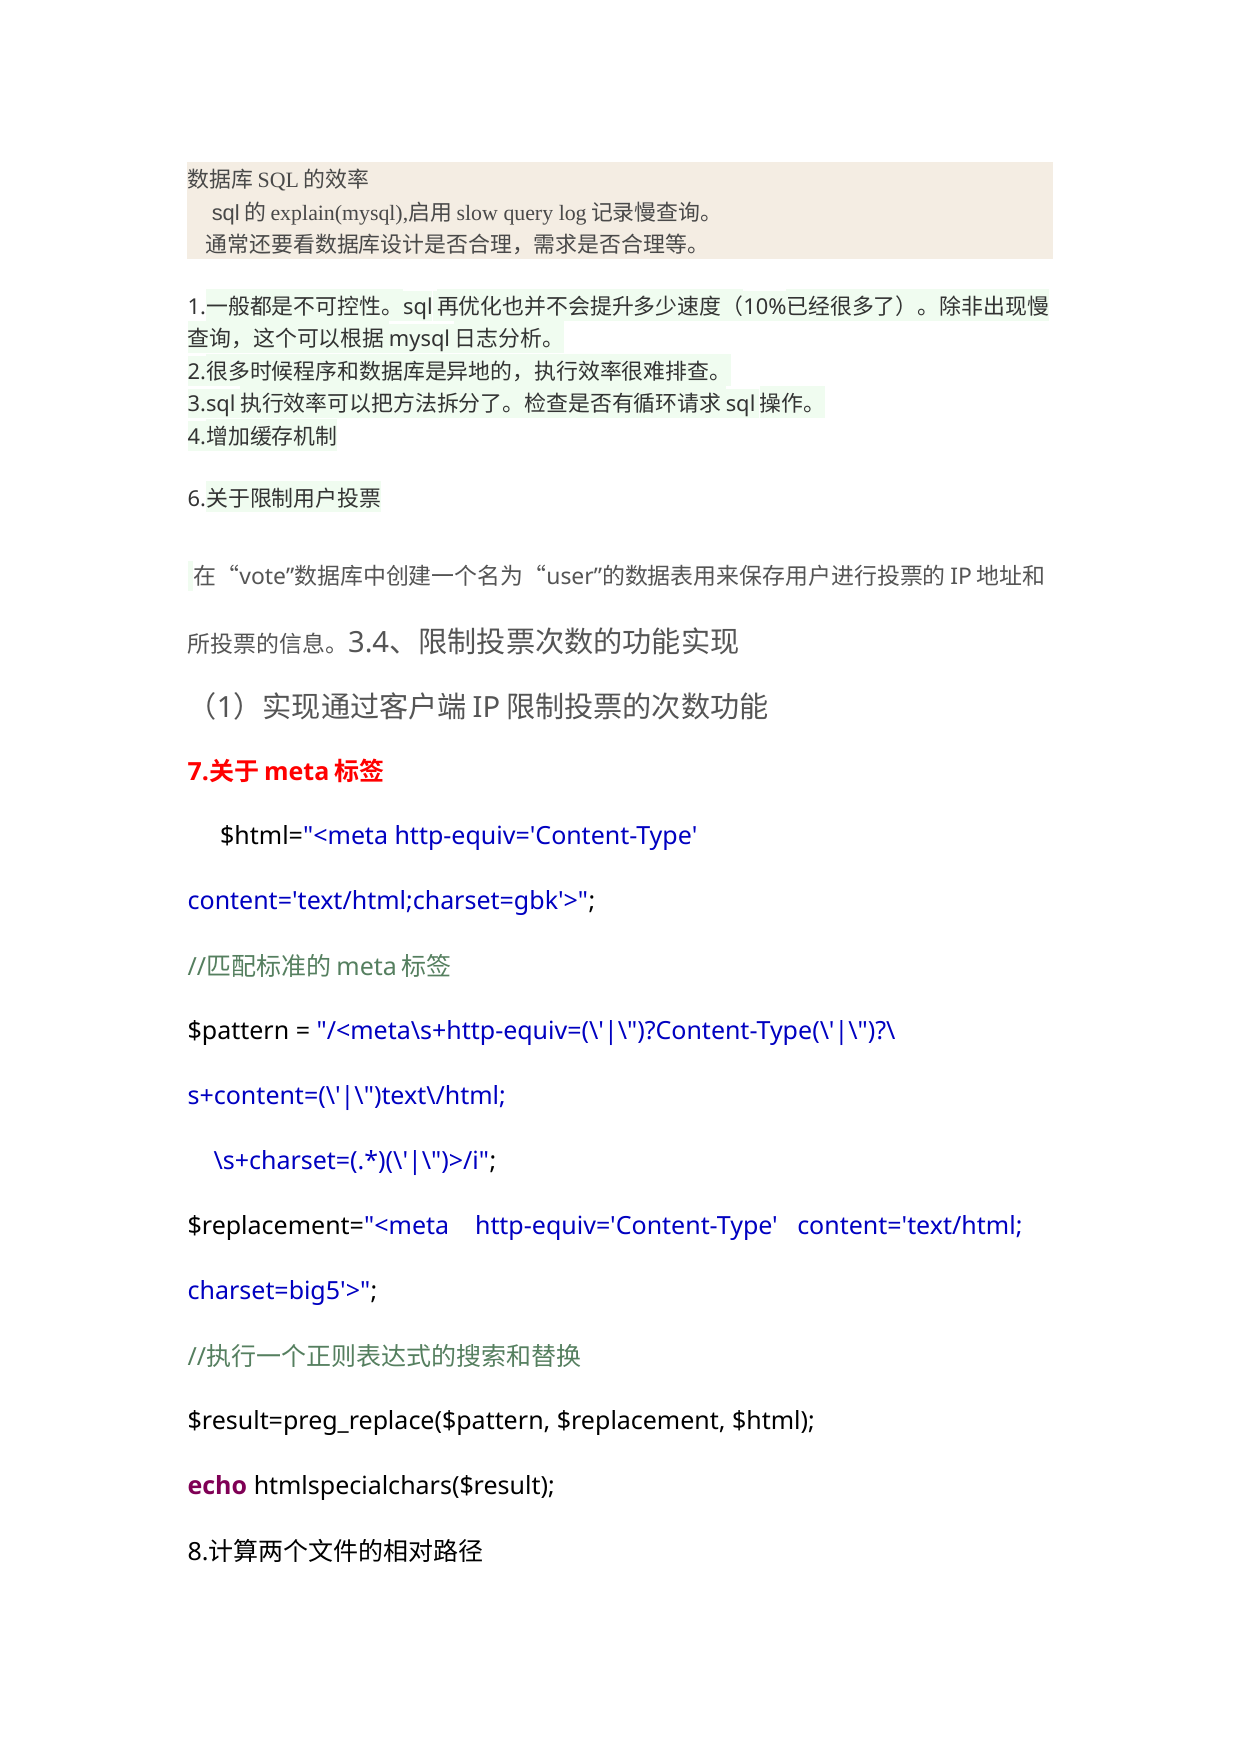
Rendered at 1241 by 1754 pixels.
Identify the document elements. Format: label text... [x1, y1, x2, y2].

text $pattern = "/<meta\s+http-equiv=(\'|\")?Content-Type(\'|\")?\s+content=(\'|\")text\/html; [187, 997, 1053, 1127]
list echo htmlspecialchars($result); [187, 1452, 1053, 1517]
list 计算两个文件的相对路径 [187, 1517, 1053, 1582]
text $result=preg_replace($pattern, $replacement, $html); [187, 1387, 1053, 1452]
list 关于限制用户投票 [187, 480, 1053, 513]
text //执行一个正则表达式的搜索和替换 [187, 1322, 1053, 1387]
subtitle 在“vote”数据库中创建一个名为“user”的数据表用来保存用户进行投票的IP地址和所投票的信息。3.4、限制投票次数的功能实现 [187, 542, 1053, 672]
list 一般都是不可控性。sql再优化也并不会提升多少速度（10%已经很多了）。除非出现慢查询，这个可以根据mysql日志分析。 2.很多时候程序和数据库是异地的，执行效率很难排查。 3.sql执行效率可以把方法拆分了。检查是否有循环请求sql操作。 4.增加缓存机制 [187, 289, 1053, 451]
text $replacement="<meta http-equiv='Content-Type' content='text/html; charset=big5'>"; [187, 1192, 1053, 1322]
text $html="<meta http-equiv='Content-Type' content='text/html;charset=gbk'>"; [187, 802, 1053, 932]
subtitle 实现通过客户端IP限制投票的次数功能 [187, 672, 1053, 737]
text \s+charset=(.*)(\'|\")>/i"; [187, 1127, 1053, 1192]
text 数据库SQL的效率 sql的explain(mysql),启用slow query log记录慢查询。 通常还要看数据库设计是否合理，需求是否合理等。 [187, 162, 1053, 259]
list 关于meta标签 [187, 737, 1053, 802]
text //匹配标准的meta标签 [187, 932, 1053, 997]
